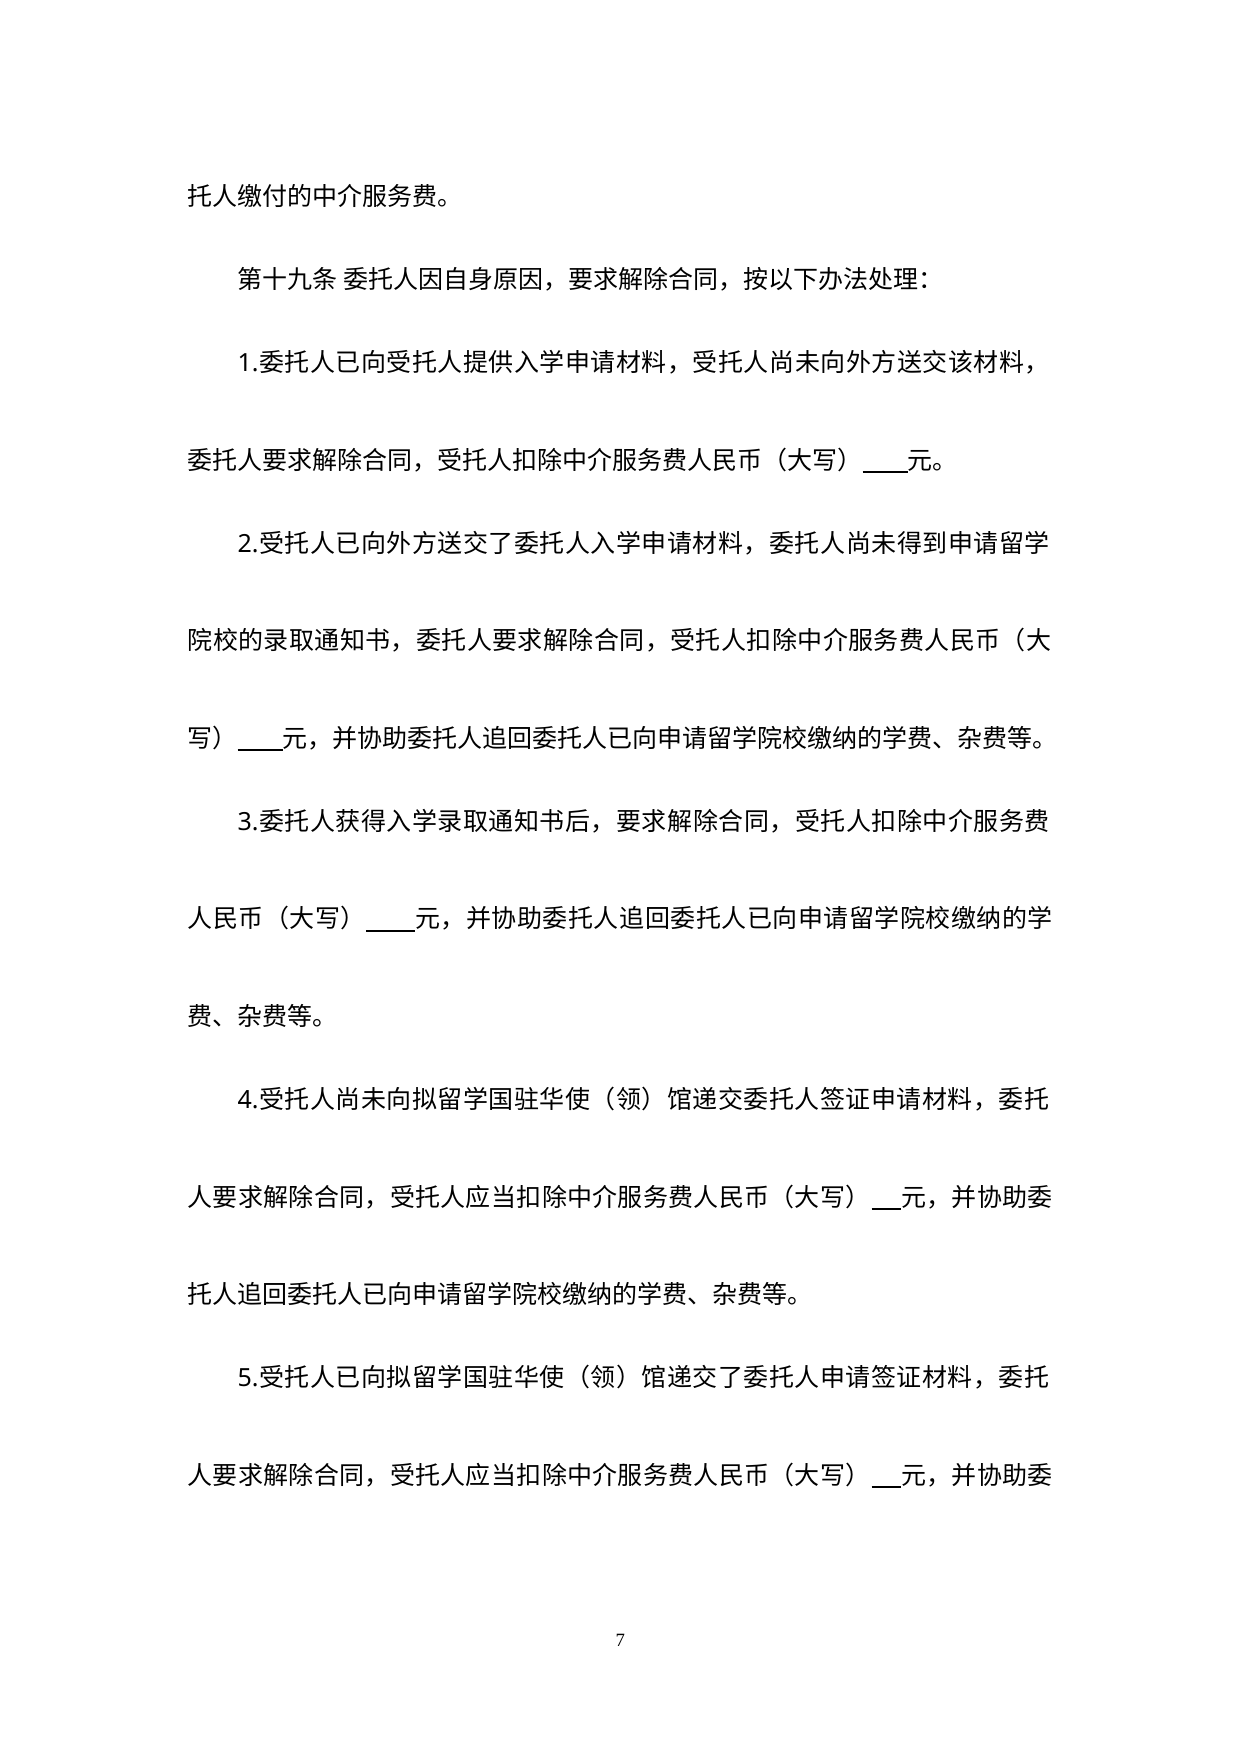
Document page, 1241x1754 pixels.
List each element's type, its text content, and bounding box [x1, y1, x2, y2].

text 第十九条 委托人因自身原因，要求解除合同，按以下办法处理： [187, 245, 1053, 310]
text 4.受托人尚未向拟留学国驻华使（领）馆递交委托人签证申请材料，委托人要求解除合同，受托人应当扣除中介服务费人民币（大写） 元，并协助委托人追回委托人已向申请留学院校缴纳的学费、杂费等。 [187, 1065, 1053, 1325]
text 2.受托人已向外方送交了委托人入学申请材料，委托人尚未得到申请留学院校的录取通知书，委托人要求解除合同，受托人扣除中介服务费人民币（大写） 元，并协助委托人追回委托人已向申请留学院校缴纳的学费、杂费等。 [187, 509, 1053, 769]
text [187, 1343, 1053, 1506]
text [187, 162, 1053, 227]
text 1.委托人已向受托人提供入学申请材料，受托人尚未向外方送交该材料，委托人要求解除合同，受托人扣除中介服务费人民币（大写） 元。 [187, 328, 1053, 491]
text 3.委托人获得入学录取通知书后，要求解除合同，受托人扣除中介服务费人民币（大写） 元，并协助委托人追回委托人已向申请留学院校缴纳的学费、杂费等。 [187, 787, 1053, 1047]
